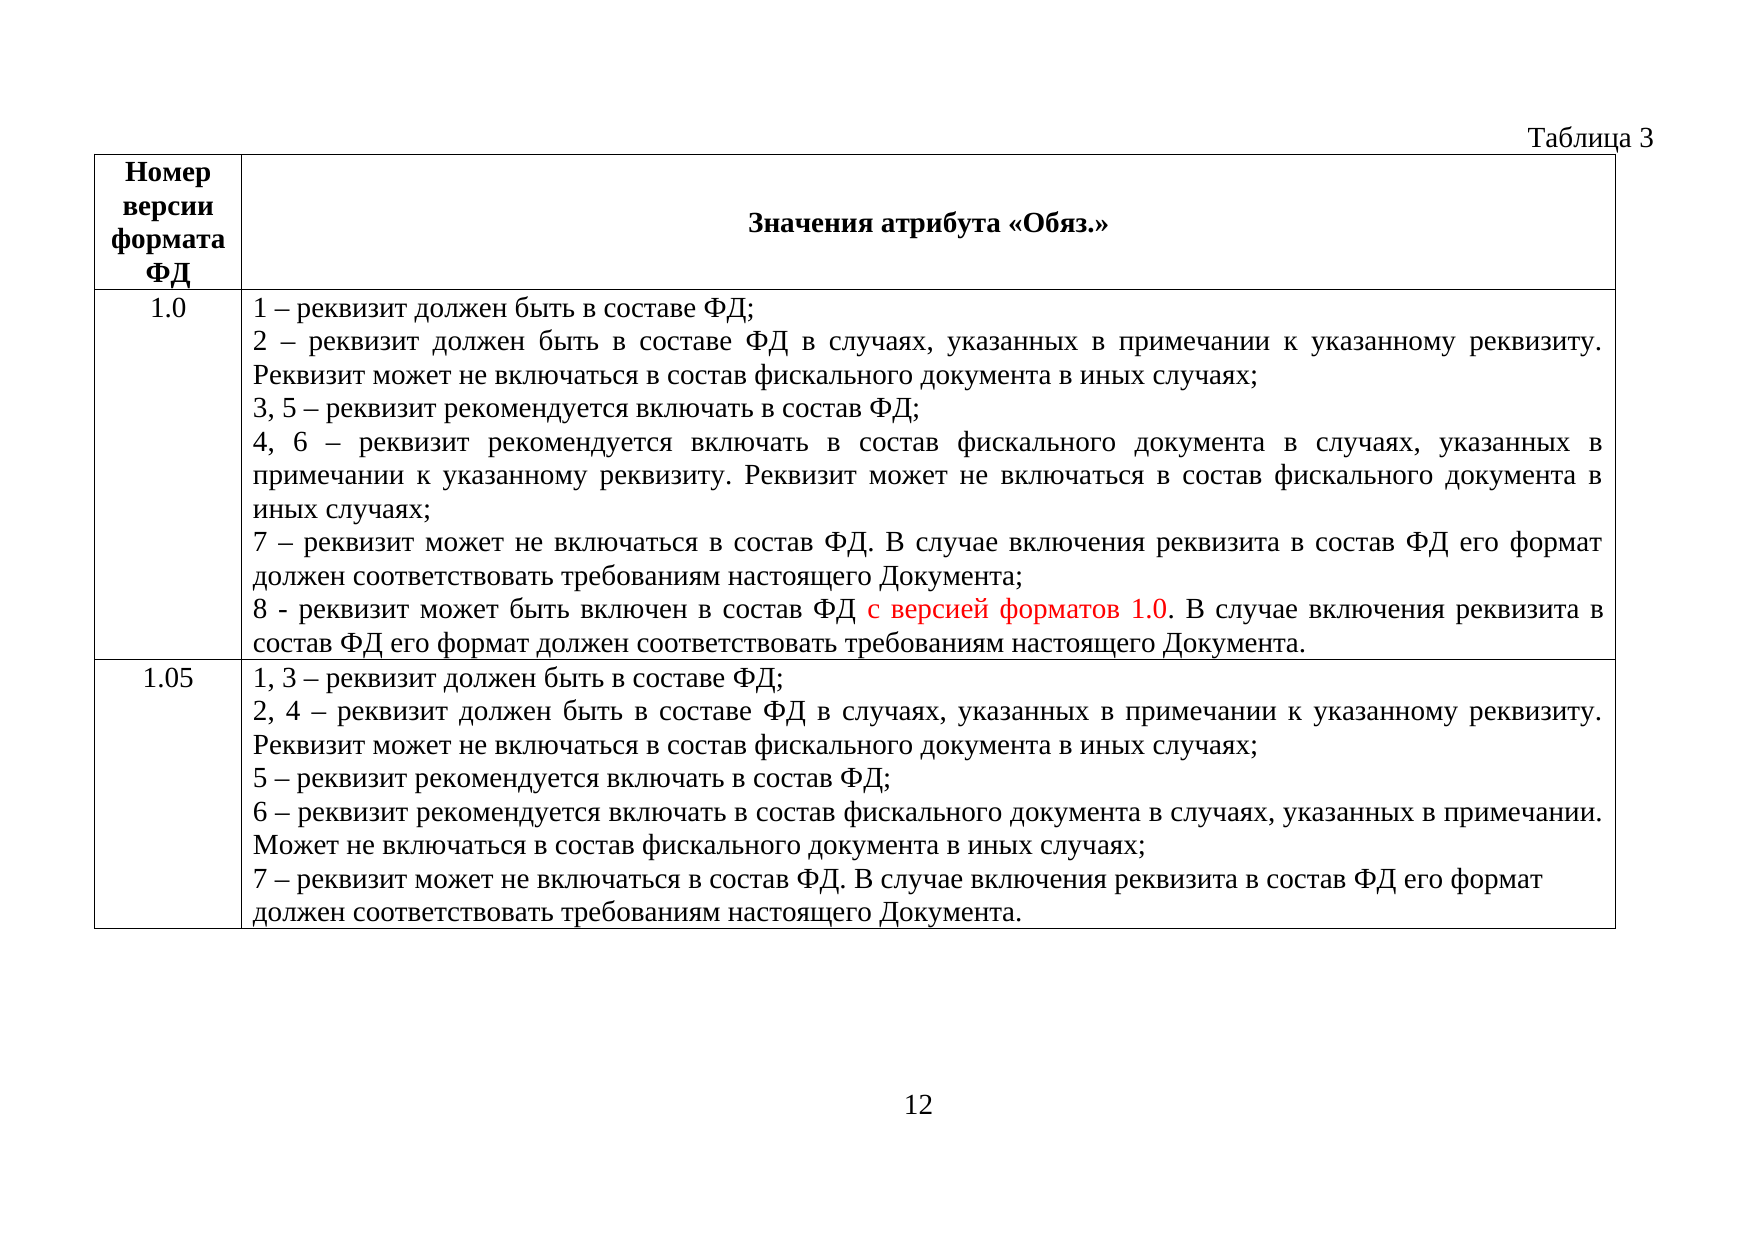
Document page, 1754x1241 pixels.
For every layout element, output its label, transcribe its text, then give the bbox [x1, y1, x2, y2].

table_cell 1 – реквизит должен быть в составе ФД; 2 – реквизит должен быть в составе ФД в случаях, указанных в примечании к указанному реквизиту. Реквизит может не включаться в состав фискального документа в иных случаях; 3, 5 – реквизит рекомендуется включать в состав ФД; 4, 6 – реквизит рекомендуется включать в состав фискального документа в случаях, указанных в примечании к указанному реквизиту. Реквизит может не включаться в состав фискального документа в иных случаях; 7 – реквизит может не включаться в состав ФД. В случае включения реквизита в состав ФД его формат должен соответствовать требованиям настоящего Документа; 8 - реквизит может быть включен в состав ФД с версией форматов 1.0. В случае включения реквизита в состав ФД его формат должен соответствовать требованиям настоящего Документа. [242, 290, 1615, 659]
table_cell 1, 3 – реквизит должен быть в составе ФД; 2, 4 – реквизит должен быть в составе ФД в случаях, указанных в примечании к указанному реквизиту. Реквизит может не включаться в состав фискального документа в иных случаях; 5 – реквизит рекомендуется включать в состав ФД; 6 – реквизит рекомендуется включать в состав фискального документа в случаях, указанных в примечании. Может не включаться в состав фискального документа в иных случаях; 7 – реквизит может не включаться в состав ФД. В случае включения реквизита в состав ФД его формат должен соответствовать требованиям настоящего Документа. [242, 660, 1615, 928]
table_cell 1.05 [95, 660, 241, 928]
table_header Значения атрибута «Обяз.» [242, 155, 1615, 289]
text Таблица 3 [94, 120, 1653, 153]
table_header Номер версии формата ФД [95, 155, 241, 289]
table_cell 1.0 [95, 290, 241, 659]
